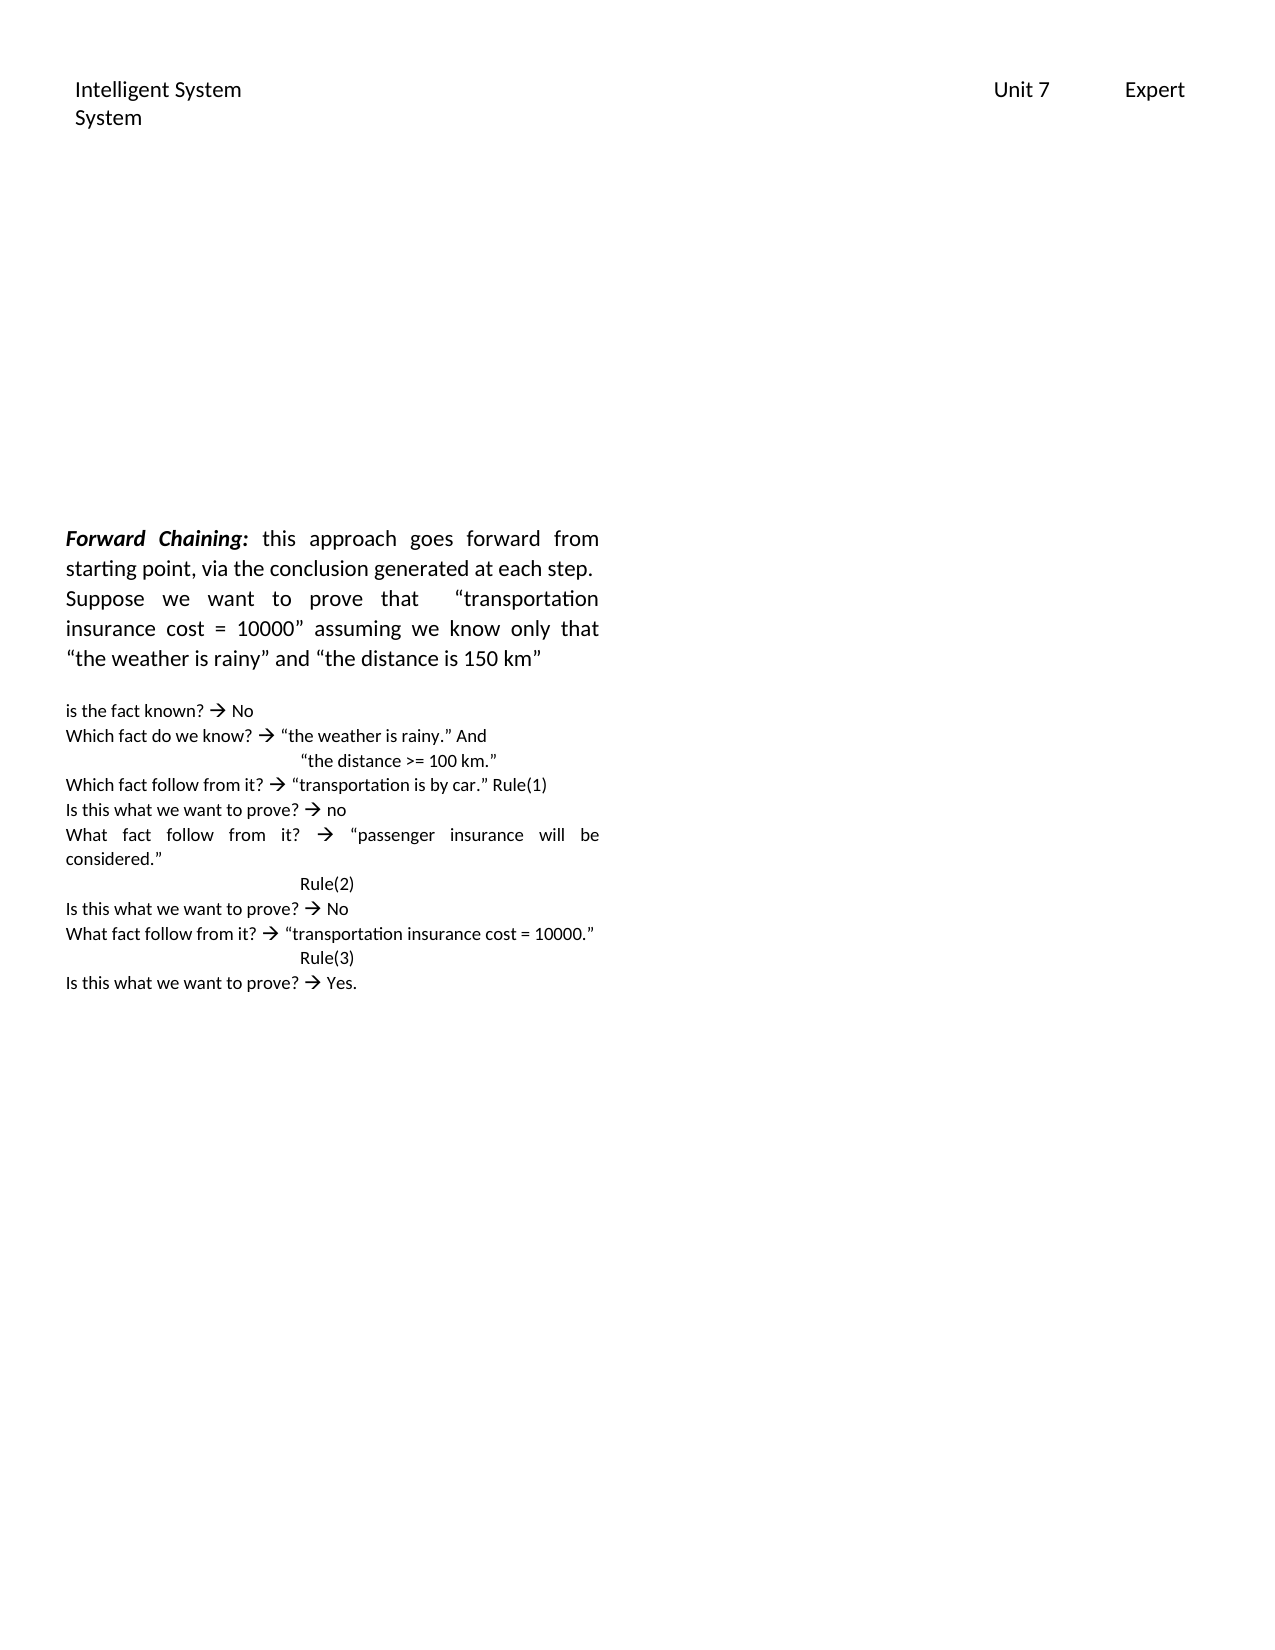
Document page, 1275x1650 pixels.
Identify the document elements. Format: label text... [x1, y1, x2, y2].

text is the fact known? No [66, 699, 600, 722]
text “the distance >= 100 km.” [216, 749, 600, 772]
text Suppose we want to prove that “transportation insurance cost = 10000” assuming we know only that “the weather is rainy” and “the distance is 150 km” [66, 584, 600, 673]
text Rule(3) [66, 946, 600, 969]
text What fact follow from it? “transportation insurance cost = 10000.” [66, 922, 600, 944]
text Rule(2) [66, 872, 600, 895]
text Is this what we want to prove? no [66, 798, 600, 821]
text Which fact do we know? “the weather is rainy.” And [66, 724, 600, 747]
text Is this what we want to prove? No [66, 897, 600, 920]
text Is this what we want to prove? Yes. [66, 971, 600, 994]
text Which fact follow from it? “transportation is by car.” Rule(1) [66, 773, 600, 796]
text What fact follow from it? “passenger insurance will be considered.” [66, 823, 600, 871]
text Forward Chaining: this approach goes forward from starting point, via the conclusion generated at each step. [66, 524, 600, 582]
